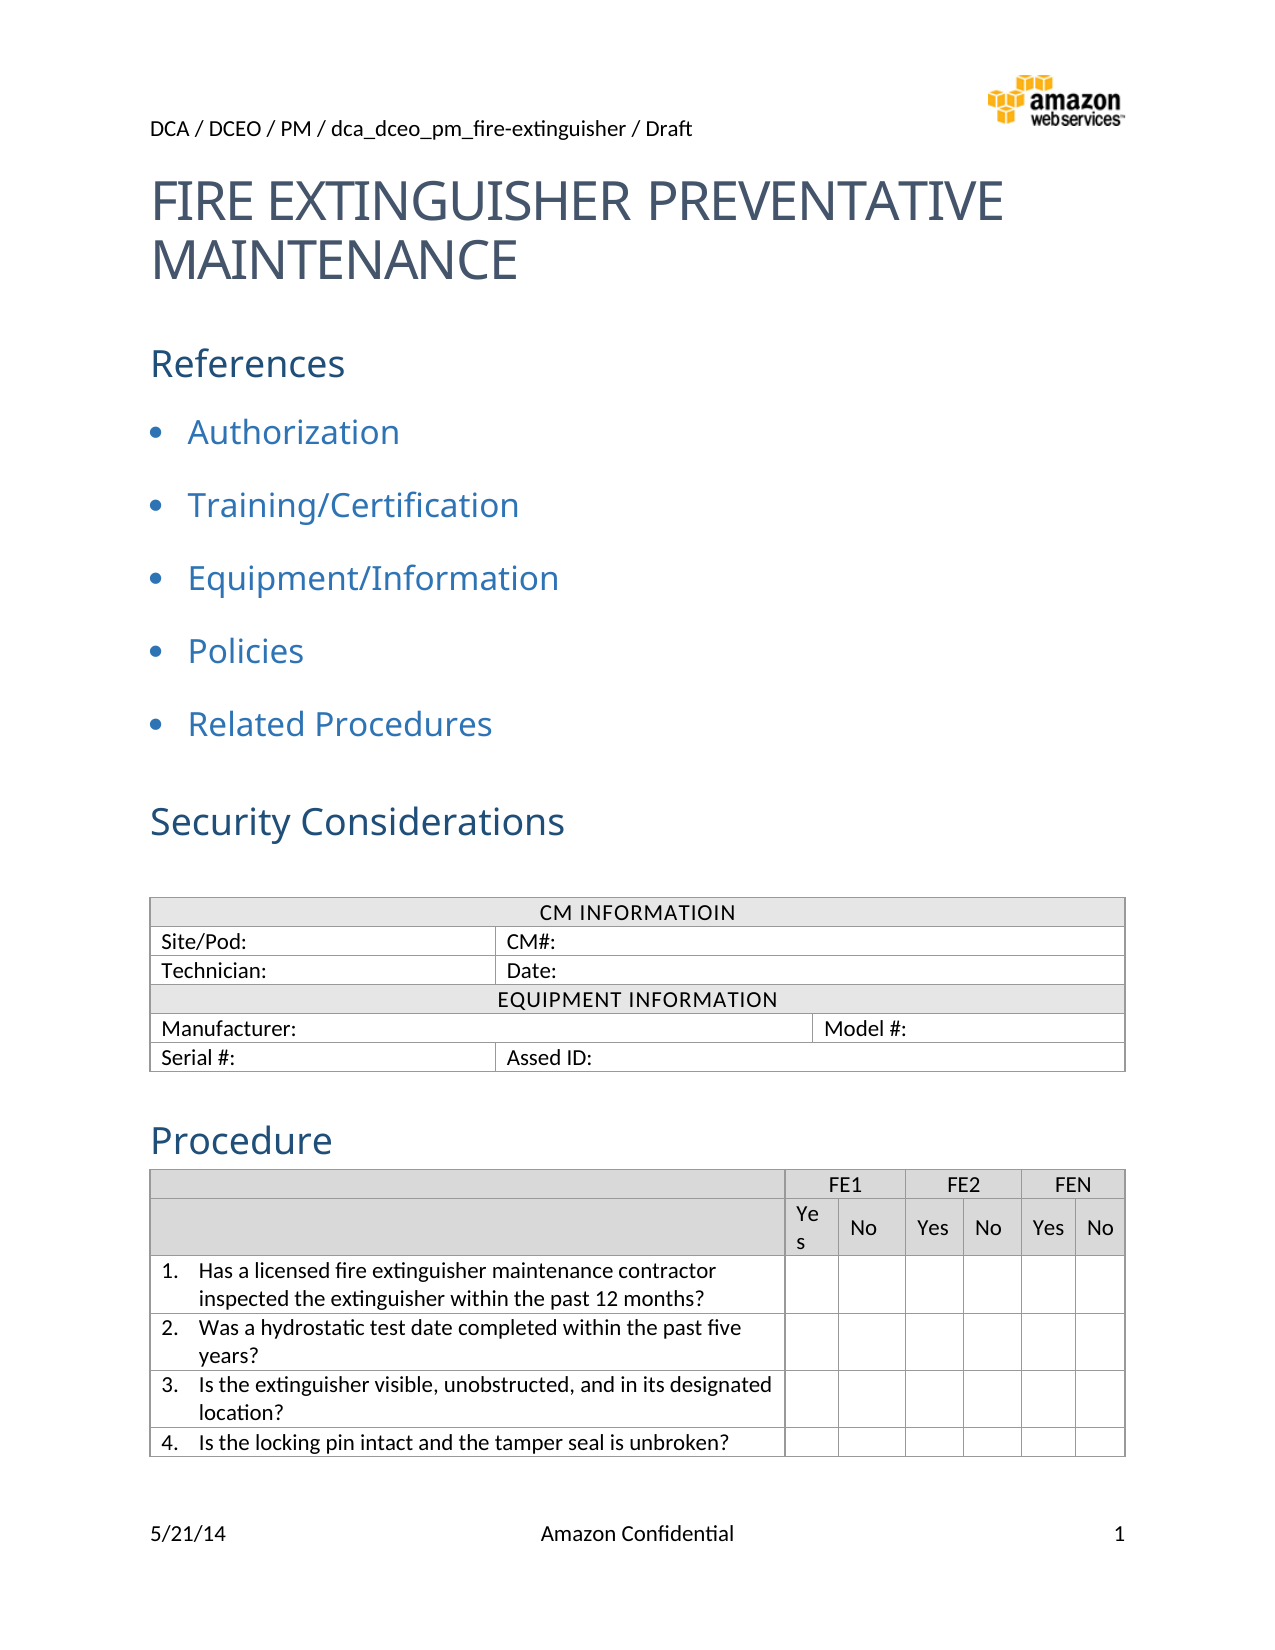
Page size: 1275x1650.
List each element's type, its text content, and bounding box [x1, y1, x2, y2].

table_cell [1022, 1314, 1075, 1369]
table_cell [786, 1428, 838, 1456]
table_cell [786, 1256, 838, 1312]
table_cell [964, 1371, 1021, 1427]
table_cell Has a licensed fire extinguisher maintenance contractor inspected the extinguisher within the past 12 months? [151, 1256, 784, 1312]
table_header CM informatioin [151, 898, 1124, 926]
table_cell Date: [496, 956, 1124, 984]
table_cell [839, 1428, 905, 1456]
subtitle Training/Certification [150, 482, 1125, 527]
table_cell [1076, 1256, 1124, 1312]
table_cell Equipment Information [151, 985, 1124, 1013]
table_header [151, 1170, 784, 1198]
table_cell Is the locking pin intact and the tamper seal is unbroken? [151, 1428, 784, 1456]
table_cell [1022, 1371, 1075, 1427]
table_header FEN [1022, 1170, 1124, 1198]
table_cell [906, 1314, 963, 1369]
table_cell [1022, 1256, 1075, 1312]
table_cell Site/Pod: [151, 927, 495, 955]
table_cell [1076, 1428, 1124, 1456]
table_cell Technician: [151, 956, 495, 984]
table_cell Serial #: [151, 1043, 495, 1071]
subtitle References [150, 337, 1125, 388]
table_cell No [839, 1199, 905, 1255]
subtitle Policies [150, 628, 1125, 673]
table_cell [964, 1256, 1021, 1312]
table_cell Was a hydrostatic test date completed within the past five years? [151, 1314, 784, 1369]
table_cell [964, 1428, 1021, 1456]
picture [988, 75, 1125, 126]
table_cell Assed ID: [496, 1043, 1124, 1071]
subtitle Related Procedures [150, 701, 1125, 746]
table_cell Yes [786, 1199, 838, 1255]
table_cell [786, 1371, 838, 1427]
table_cell [786, 1314, 838, 1369]
subtitle Authorization [150, 409, 1125, 454]
table_cell Is the extinguisher visible, unobstructed, and in its designated location? [151, 1371, 784, 1427]
table_cell Yes [906, 1199, 963, 1255]
table_cell Yes [1022, 1199, 1075, 1255]
table_cell Model #: [813, 1014, 1124, 1042]
table_cell No [1076, 1199, 1124, 1255]
table_header FE2 [906, 1170, 1021, 1198]
subtitle Procedure [150, 1114, 1125, 1165]
table_cell CM#: [496, 927, 1124, 955]
table_header FE1 [786, 1170, 905, 1198]
table_cell [839, 1371, 905, 1427]
table_cell [839, 1314, 905, 1369]
title Fire Extinguisher Preventative Maintenance [150, 170, 1125, 295]
table_cell [839, 1256, 905, 1312]
subtitle Security Considerations [150, 795, 1125, 846]
table_cell [151, 1199, 784, 1255]
table_cell [964, 1314, 1021, 1369]
table_cell Manufacturer: [151, 1014, 812, 1042]
table_cell [1076, 1371, 1124, 1427]
table_cell [906, 1371, 963, 1427]
subtitle Equipment/Information [150, 555, 1125, 600]
table_cell [1022, 1428, 1075, 1456]
table_cell [906, 1428, 963, 1456]
table_cell No [964, 1199, 1021, 1255]
table_cell [906, 1256, 963, 1312]
table_cell [1076, 1314, 1124, 1369]
